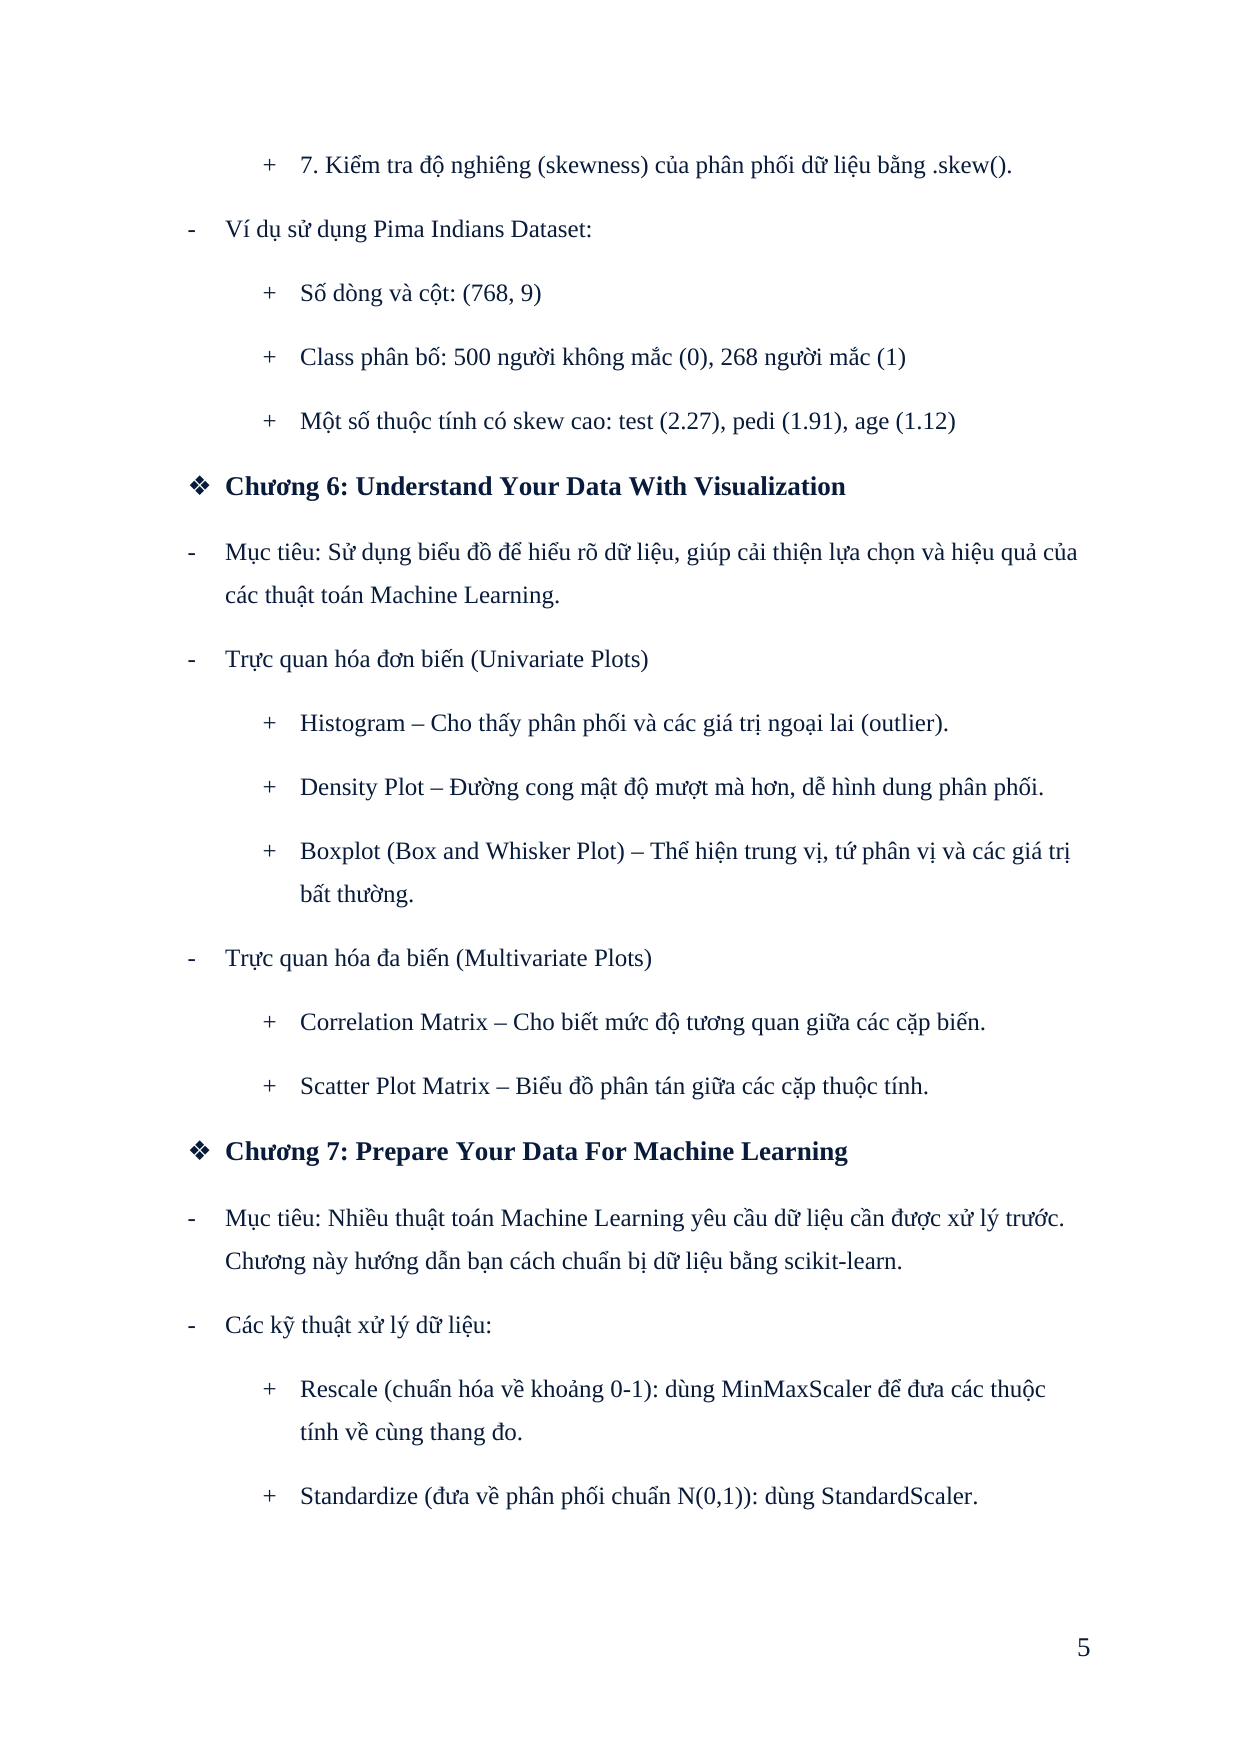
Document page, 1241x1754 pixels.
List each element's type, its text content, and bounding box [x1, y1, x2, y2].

subtitle Chương 7: Prepare Your Data For Machine Learning [187, 1135, 1090, 1166]
list Mục tiêu: Sử dụng biểu đồ để hiểu rõ dữ liệu, giúp cải thiện lựa chọn và hiệu quả của các thuật toán Machine Learning. [187, 537, 1090, 609]
list Standardize (đưa về phân phối chuẩn N(0,1)): dùng StandardScaler. [262, 1481, 1090, 1509]
list Một số thuộc tính có skew cao: test (2.27), pedi (1.91), age (1.12) [262, 406, 1090, 434]
list Density Plot – Đường cong mật độ mượt mà hơn, dễ hình dung phân phối. [262, 772, 1090, 801]
list Scatter Plot Matrix – Biểu đồ phân tán giữa các cặp thuộc tính. [262, 1071, 1090, 1100]
list Rescale (chuẩn hóa về khoảng 0-1): dùng MinMaxScaler để đưa các thuộc tính về cùng thang đo. [262, 1374, 1090, 1446]
list Số dòng và cột: (768, 9) [262, 278, 1090, 307]
list Mục tiêu: Nhiều thuật toán Machine Learning yêu cầu dữ liệu cần được xử lý trước. Chương này hướng dẫn bạn cách chuẩn bị dữ liệu bằng scikit-learn. [187, 1203, 1090, 1274]
list 7. Kiểm tra độ nghiêng (skewness) của phân phối dữ liệu bằng .skew(). [262, 150, 1090, 179]
list Class phân bố: 500 người không mắc (0), 268 người mắc (1) [262, 342, 1090, 371]
list Ví dụ sử dụng Pima Indians Dataset: [187, 214, 1090, 243]
list Trực quan hóa đa biến (Multivariate Plots) [187, 943, 1090, 972]
list Boxplot (Box and Whisker Plot) – Thể hiện trung vị, tứ phân vị và các giá trị bất thường. [262, 836, 1090, 908]
subtitle Chương 6: Understand Your Data With Visualization [187, 470, 1090, 501]
list Trực quan hóa đơn biến (Univariate Plots) [187, 644, 1090, 673]
list Các kỹ thuật xử lý dữ liệu: [187, 1310, 1090, 1338]
list Correlation Matrix – Cho biết mức độ tương quan giữa các cặp biến. [262, 1007, 1090, 1036]
list Histogram – Cho thấy phân phối và các giá trị ngoại lai (outlier). [262, 708, 1090, 737]
